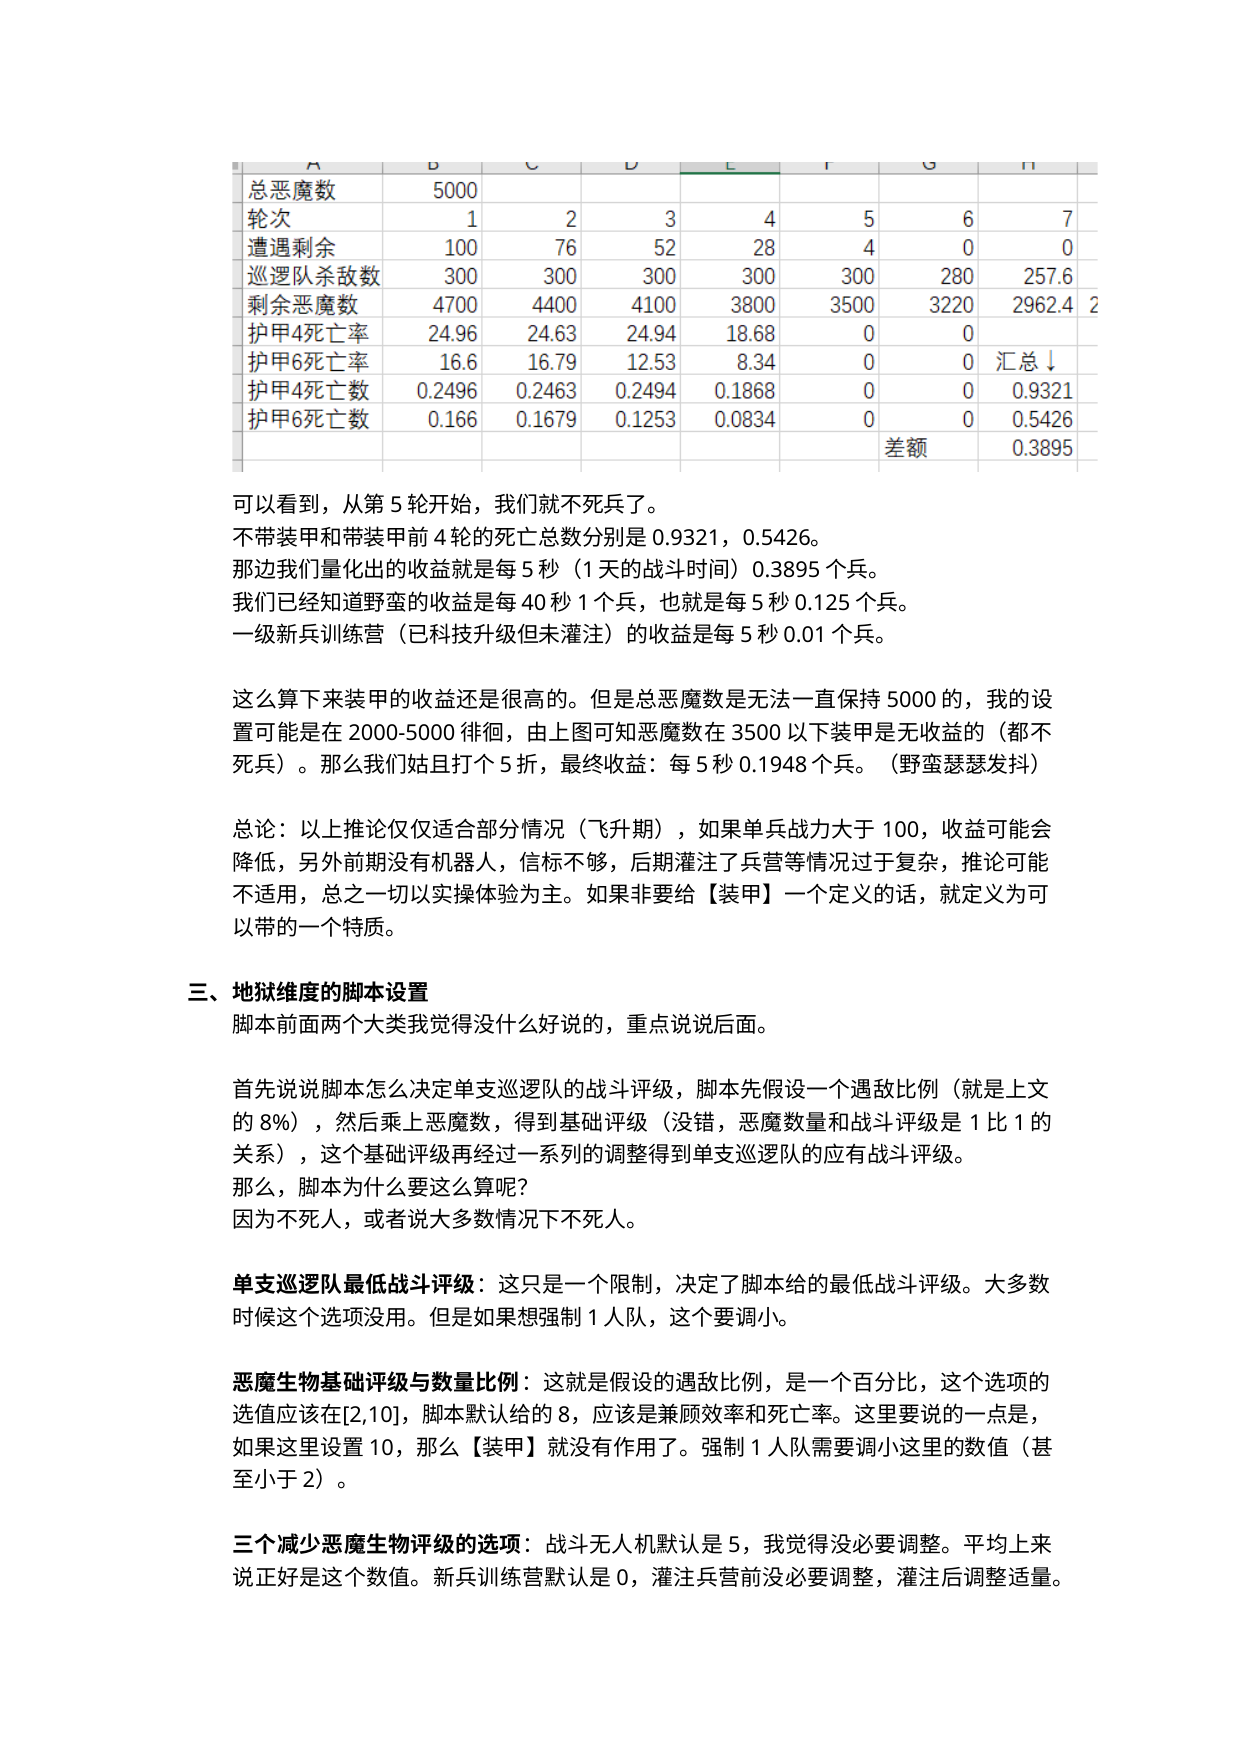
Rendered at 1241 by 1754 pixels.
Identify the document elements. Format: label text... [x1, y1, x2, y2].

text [232, 1527, 1053, 1592]
text 首先说说脚本怎么决定单支巡逻队的战斗评级，脚本先假设一个遇敌比例（就是上文的8%），然后乘上恶魔数，得到基础评级（没错，恶魔数量和战斗评级是1比1的关系），这个基础评级再经过一系列的调整得到单支巡逻队的应有战斗评级。 [232, 1072, 1053, 1169]
text 单支巡逻队最低战斗评级：这只是一个限制，决定了脚本给的最低战斗评级。大多数时候这个选项没用。但是如果想强制1人队，这个要调小。 [232, 1267, 1053, 1332]
list 可以看到，从第5轮开始，我们就不死兵了。 [232, 487, 1053, 519]
text 因为不死人，或者说大多数情况下不死人。 [232, 1202, 1053, 1234]
list 那边我们量化出的收益就是每5秒（1天的战斗时间）0.3895个兵。 [232, 552, 1053, 584]
list 一级新兵训练营（已科技升级但未灌注）的收益是每5秒0.01个兵。 [232, 617, 1053, 649]
text 那么，脚本为什么要这么算呢？ [232, 1169, 1053, 1202]
text 脚本前面两个大类我觉得没什么好说的，重点说说后面。 [232, 1007, 1053, 1039]
list 总论：以上推论仅仅适合部分情况（飞升期），如果单兵战力大于100，收益可能会降低，另外前期没有机器人，信标不够，后期灌注了兵营等情况过于复杂，推论可能不适用，总之一切以实操体验为主。如果非要给【装甲】一个定义的话，就定义为可以带的一个特质。 [232, 812, 1053, 942]
text 恶魔生物基础评级与数量比例：这就是假设的遇敌比例，是一个百分比，这个选项的选值应该在[2,10]，脚本默认给的8，应该是兼顾效率和死亡率。这里要说的一点是，如果这里设置10，那么【装甲】就没有作用了。强制1人队需要调小这里的数值（甚至小于2）。 [232, 1364, 1053, 1494]
list 这么算下来装甲的收益还是很高的。但是总恶魔数是无法一直保持5000的，我的设置可能是在2000-5000徘徊，由上图可知恶魔数在3500以下装甲是无收益的（都不死兵）。那么我们姑且打个5折，最终收益：每5秒0.1948个兵。（野蛮瑟瑟发抖） [232, 682, 1053, 779]
list 我们已经知道野蛮的收益是每40秒1个兵，也就是每5秒0.125个兵。 [232, 584, 1053, 617]
list 不带装甲和带装甲前4轮的死亡总数分别是0.9321，0.5426。 [232, 519, 1053, 552]
picture [232, 162, 1098, 472]
list 地狱维度的脚本设置 [187, 974, 1053, 1007]
